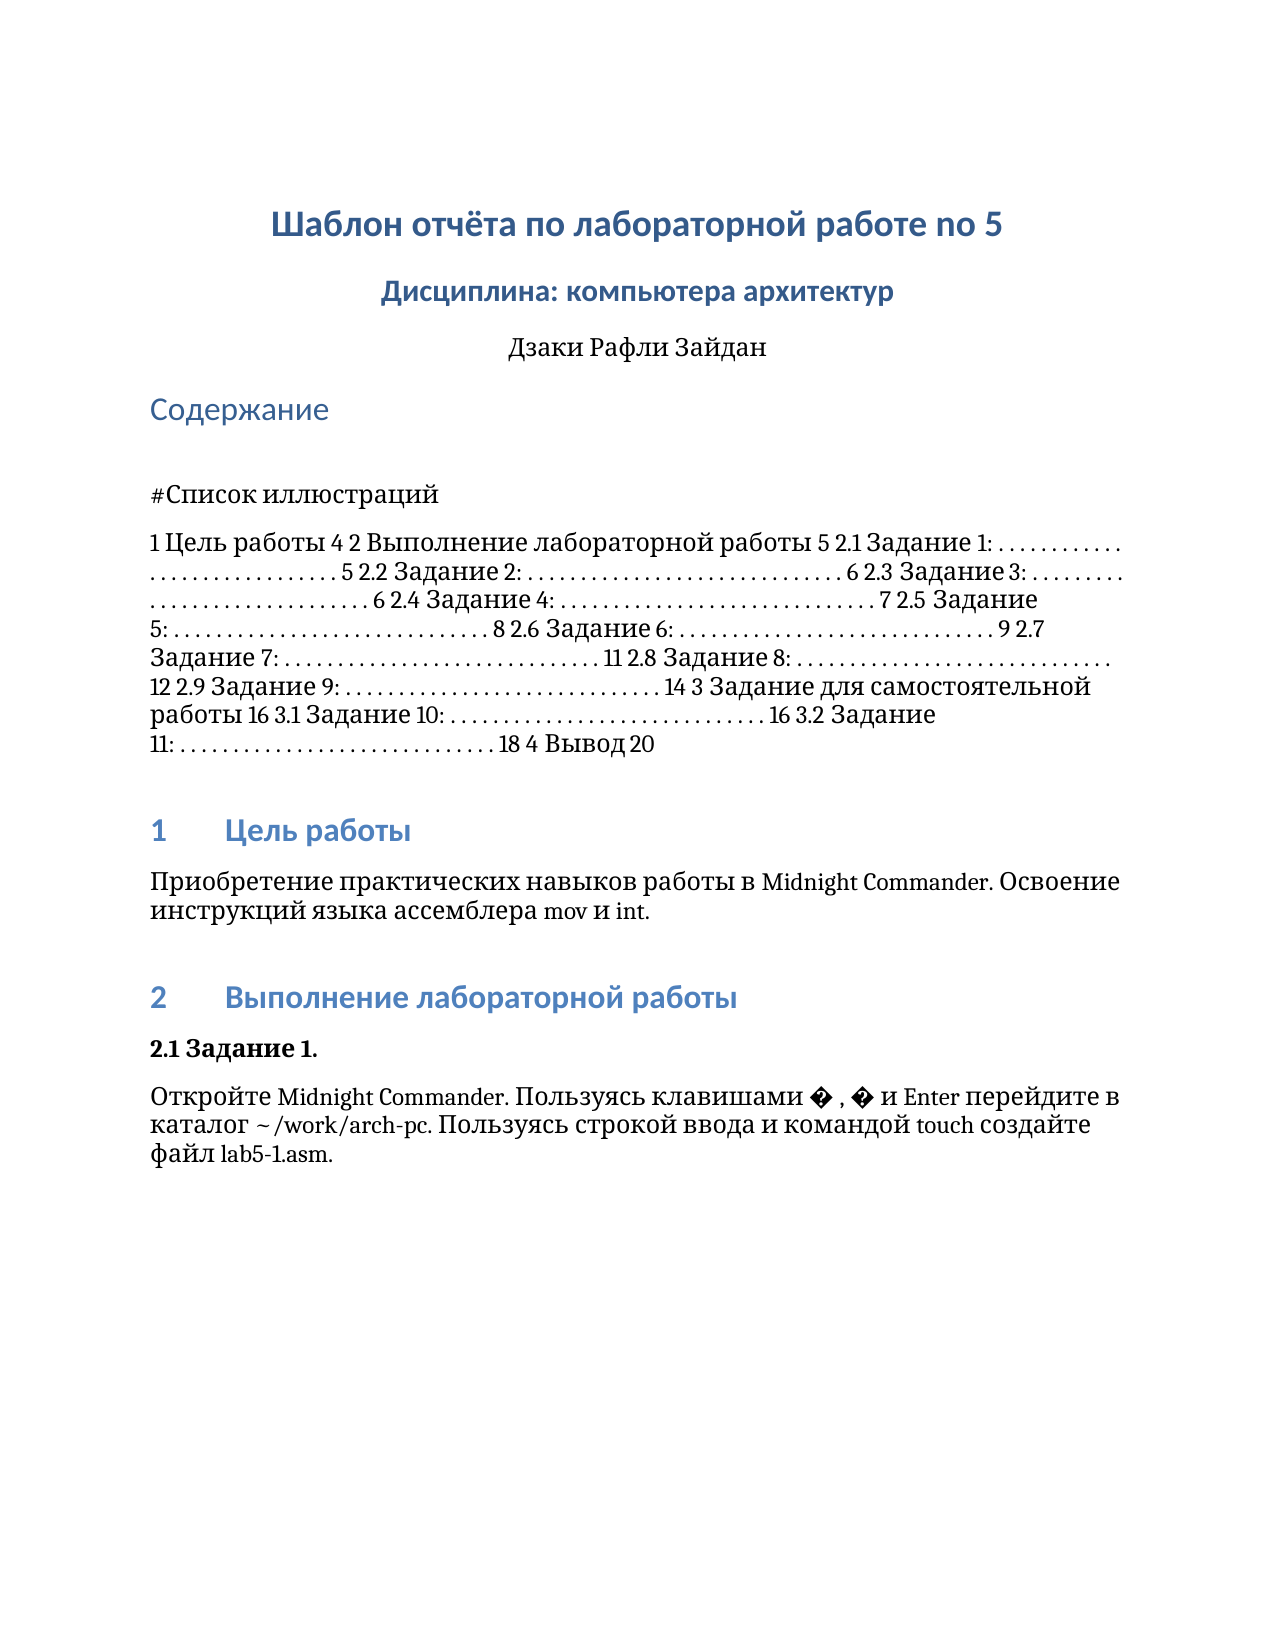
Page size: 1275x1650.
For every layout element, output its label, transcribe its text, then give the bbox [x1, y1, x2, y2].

text 2.1 Задание 1. [150, 1035, 1125, 1064]
text Откройте Midnight Commander. Пользуясь клавишами � , � и Enter перейдите в каталог ~/work/arch-pc. Пользуясь строкой ввода и командой touch создайте файл lab5-1.asm. [150, 1083, 1125, 1169]
text #Список иллюстраций [150, 481, 1125, 510]
subtitle 2 Выполнение лабораторной работы [150, 976, 1125, 1016]
title Шаблон отчёта по лабораторной работе no 5 [150, 200, 1125, 246]
subtitle Дисциплина: компьютерa архитектур [150, 271, 1125, 309]
subtitle 1 Цель работы [150, 809, 1125, 849]
text Дзаки Рафли Зайдан [150, 334, 1125, 363]
text Приобретение практических навыков работы в Midnight Commander. Освоение инструкций языка ассемблера mov и int. [150, 868, 1125, 926]
text 1 Цель работы 4 2 Выполнение лабораторной работы 5 2.1 Задание 1: . . . . . . . . . . . . . . . . . . . . . . . . . . . . . . 5 2.2 Задание 2: . . . . . . . . . . . . . . . . . . . . . . . . . . . . . . 6 2.3 Задание 3: . . . . . . . . . . . . . . . . . . . . . . . . . . . . . . 6 2.4 Задание 4: . . . . . . . . . . . . . . . . . . . . . . . . . . . . . . 7 2.5 Задание 5: . . . . . . . . . . . . . . . . . . . . . . . . . . . . . . 8 2.6 Задание 6: . . . . . . . . . . . . . . . . . . . . . . . . . . . . . . 9 2.7 Задание 7: . . . . . . . . . . . . . . . . . . . . . . . . . . . . . . 11 2.8 Задание 8: . . . . . . . . . . . . . . . . . . . . . . . . . . . . . . 12 2.9 Задание 9: . . . . . . . . . . . . . . . . . . . . . . . . . . . . . . 14 3 Задание для самостоятельной работы 16 3.1 Задание 10: . . . . . . . . . . . . . . . . . . . . . . . . . . . . . . 16 3.2 Задание 11: . . . . . . . . . . . . . . . . . . . . . . . . . . . . . . 18 4 Вывод 20 [150, 529, 1125, 759]
